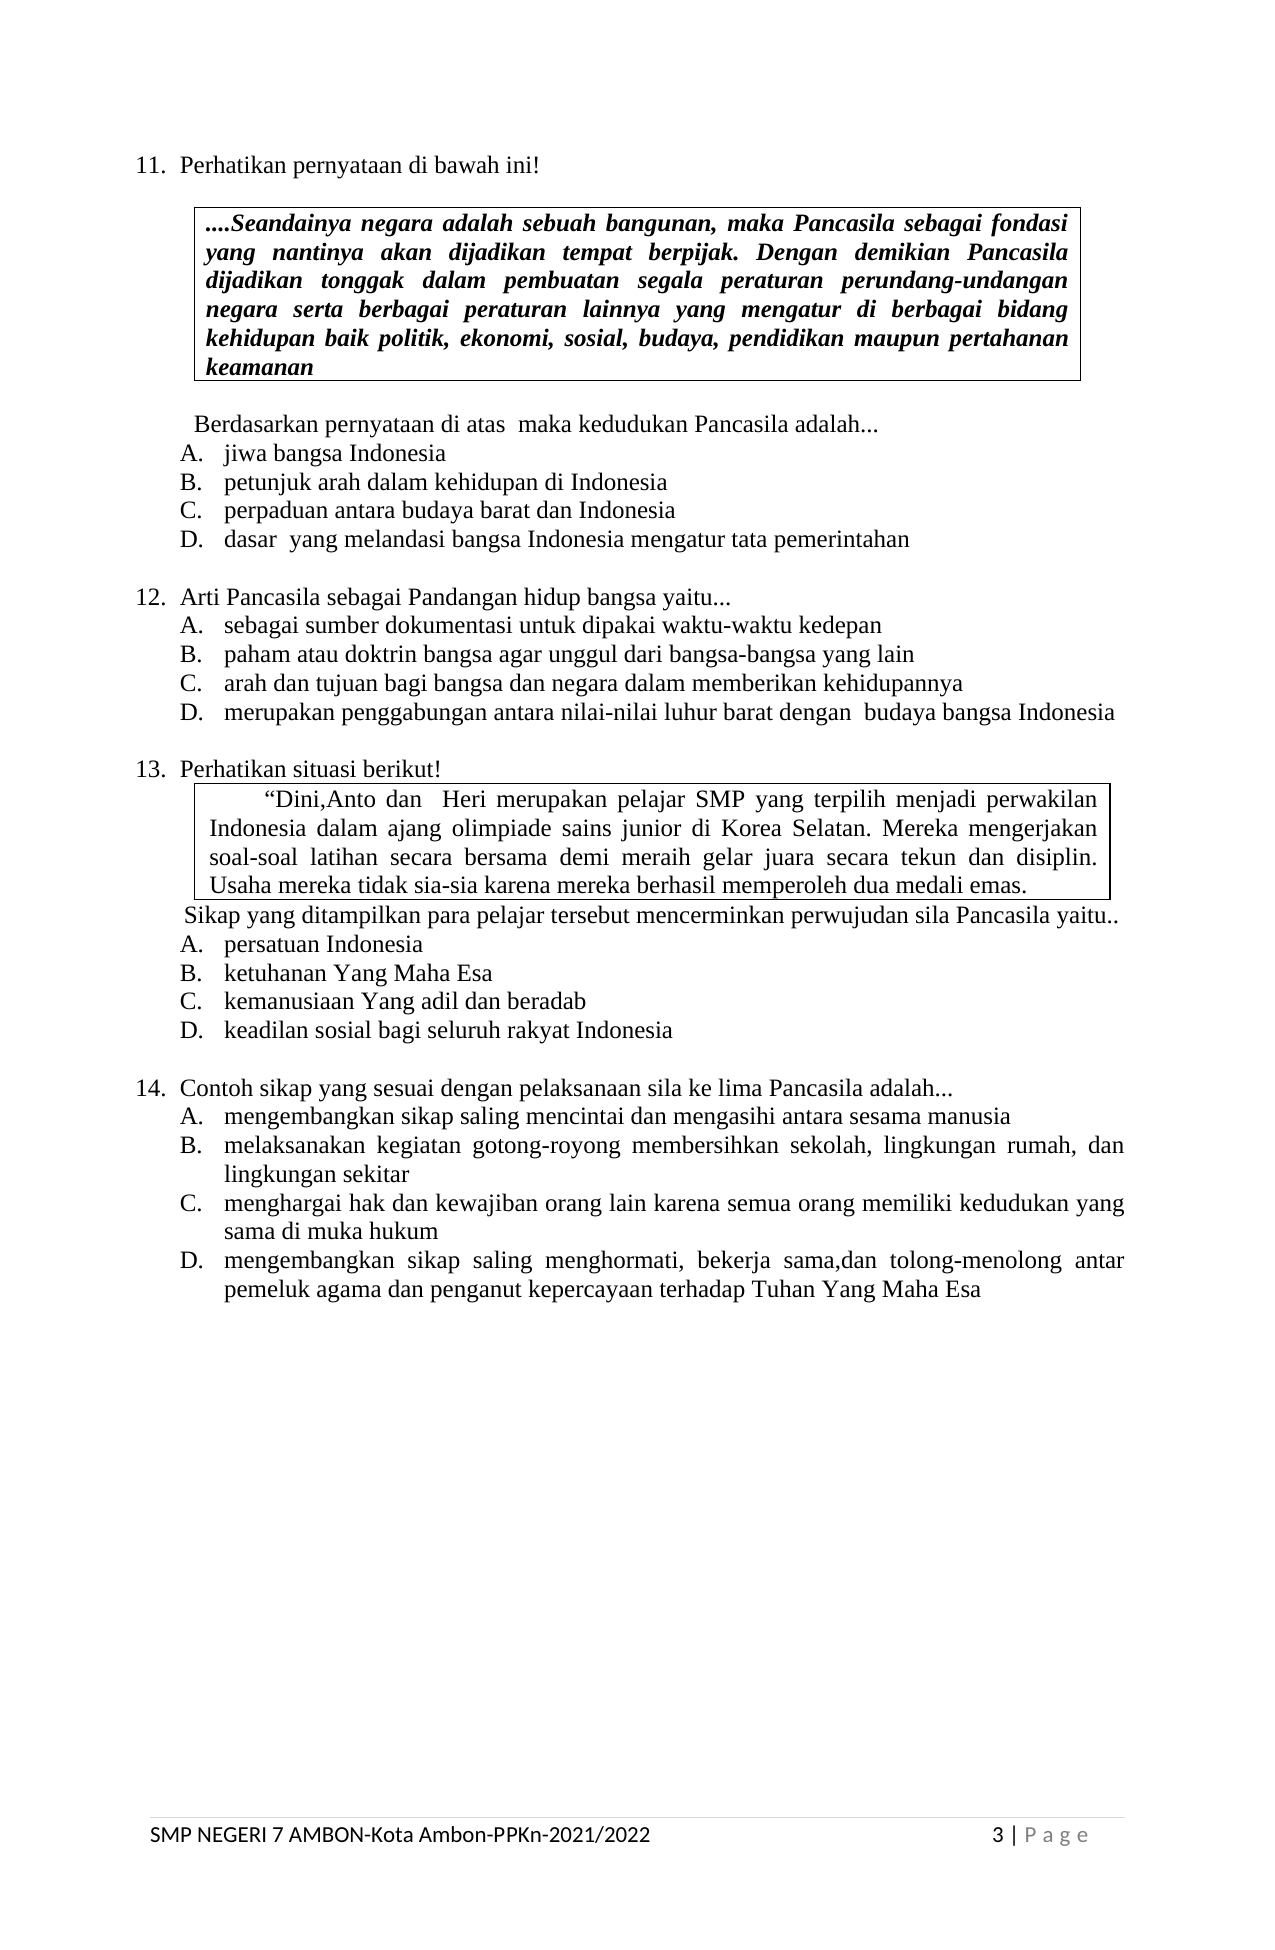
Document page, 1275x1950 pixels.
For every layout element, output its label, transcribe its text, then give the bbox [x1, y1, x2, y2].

list perpaduan antara budaya barat dan Indonesia [179, 496, 1125, 524]
text Sikap yang ditampilkan para pelajar tersebut mencerminkan perwujudan sila Pancasila yaitu.. [150, 900, 1125, 929]
list Perhatikan pernyataan di bawah ini! [135, 150, 1125, 179]
list menghargai hak dan kewajiban orang lain karena semua orang memiliki kedudukan yang sama di muka hukum [179, 1188, 1125, 1245]
list ketuhanan Yang Maha Esa [179, 958, 1125, 986]
list dasar yang melandasi bangsa Indonesia mengatur tata pemerintahan [179, 524, 1125, 553]
list persatuan Indonesia [179, 929, 1125, 958]
list mengembangkan sikap saling menghormati, bekerja sama,dan tolong-menolong antar pemeluk agama dan penganut kepercayaan terhadap Tuhan Yang Maha Esa [179, 1245, 1125, 1303]
list Contoh sikap yang sesuai dengan pelaksanaan sila ke lima Pancasila adalah... [135, 1073, 1125, 1101]
list Perhatikan situasi berikut! [135, 754, 1125, 783]
list kemanusiaan Yang adil dan beradab [179, 986, 1125, 1015]
table_header “Dini,Anto dan Heri merupakan pelajar SMP yang terpilih menjadi perwakilan Indonesia dalam ajang olimpiade sains junior di Korea Selatan. Mereka mengerjakan soal-soal latihan secara bersama demi meraih gelar juara secara tekun dan disiplin. Usaha mereka tidak sia-sia karena mereka berhasil memperoleh dua medali emas. [195, 784, 1109, 899]
list merupakan penggabungan antara nilai-nilai luhur barat dengan budaya bangsa Indonesia [179, 697, 1125, 726]
list melaksanakan kegiatan gotong-royong membersihkan sekolah, lingkungan rumah, dan lingkungan sekitar [179, 1130, 1125, 1188]
list jiwa bangsa Indonesia [179, 438, 1125, 467]
list sebagai sumber dokumentasi untuk dipakai waktu-waktu kedepan [179, 611, 1125, 639]
list paham atau doktrin bangsa agar unggul dari bangsa-bangsa yang lain [179, 639, 1125, 668]
list mengembangkan sikap saling mencintai dan mengasihi antara sesama manusia [179, 1101, 1125, 1130]
list Arti Pancasila sebagai Pandangan hidup bangsa yaitu... [135, 582, 1125, 611]
text Berdasarkan pernyataan di atas maka kedudukan Pancasila adalah... [150, 409, 1125, 438]
list petunjuk arah dalam kehidupan di Indonesia [179, 467, 1125, 496]
list arah dan tujuan bagi bangsa dan negara dalam memberikan kehidupannya [179, 668, 1125, 697]
list keadilan sosial bagi seluruh rakyat Indonesia [179, 1015, 1125, 1044]
table_header ....Seandainya negara adalah sebuah bangunan, maka Pancasila sebagai fondasi yang nantinya akan dijadikan tempat berpijak. Dengan demikian Pancasila dijadikan tonggak dalam pembuatan segala peraturan perundang-undangan negara serta berbagai peraturan lainnya yang mengatur di berbagai bidang kehidupan baik politik, ekonomi, sosial, budaya, pendidikan maupun pertahanan keamanan [195, 208, 1080, 380]
